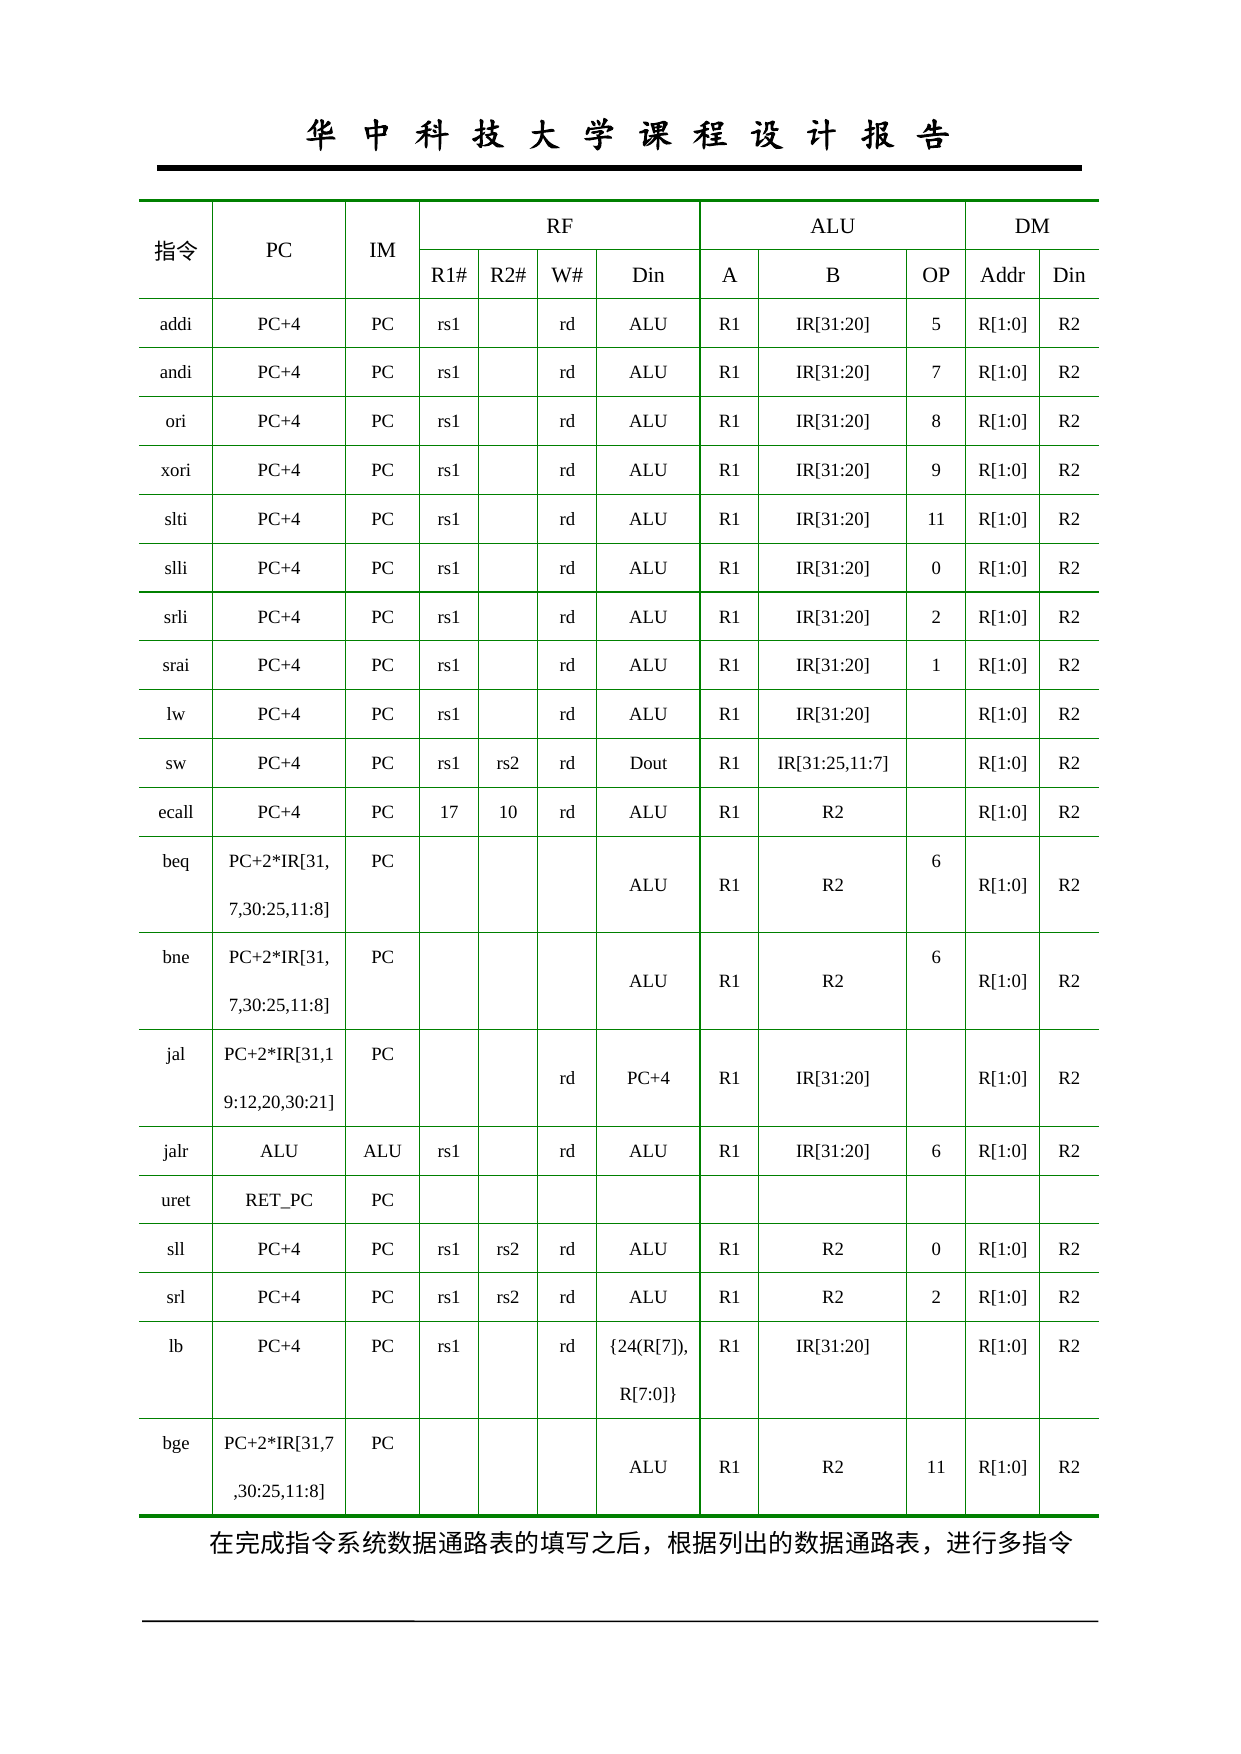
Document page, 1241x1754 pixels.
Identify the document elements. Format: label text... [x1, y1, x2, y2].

table_cell IR[31:20] [759, 446, 906, 494]
table_cell R2# [479, 250, 537, 298]
table_cell R2 [1040, 593, 1098, 640]
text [159, 1518, 1075, 1565]
table_cell IR[31:20] [759, 1322, 906, 1418]
table_cell lw [139, 690, 212, 738]
table_cell PC+4 [213, 641, 345, 689]
table_header DM [966, 202, 1098, 249]
table_cell PC+4 [213, 788, 345, 836]
table_cell ALU [597, 837, 699, 932]
table_cell PC [346, 544, 419, 591]
table_cell [538, 933, 596, 1029]
table_cell R2 [1040, 1322, 1098, 1418]
table_cell ALU [597, 641, 699, 689]
table_cell ALU [597, 1127, 699, 1174]
table_cell [538, 837, 596, 932]
table_cell [479, 1322, 537, 1418]
table_cell IR[31:20] [759, 495, 906, 542]
table_cell rd [538, 1322, 596, 1418]
table_cell R2 [1040, 446, 1098, 494]
table_cell R[1:0] [966, 641, 1039, 689]
table_cell lb [139, 1322, 212, 1418]
table_cell rd [538, 299, 596, 347]
table_cell R[1:0] [966, 690, 1039, 738]
table_cell Din [1040, 250, 1098, 298]
table_cell rs1 [420, 446, 478, 494]
table_cell R[1:0] [966, 1224, 1039, 1272]
table_cell rs1 [420, 690, 478, 738]
table_cell {24(R[7]),R[7:0]} [597, 1322, 699, 1418]
table_cell rs1 [420, 348, 478, 396]
table_cell R[1:0] [966, 1127, 1039, 1174]
table_cell PC+4 [213, 1273, 345, 1321]
table_cell PC [346, 397, 419, 445]
table_cell R[1:0] [966, 1273, 1039, 1321]
table_cell R1 [701, 837, 758, 932]
table_cell jalr [139, 1127, 212, 1174]
table_cell PC+4 [213, 544, 345, 591]
table_cell slti [139, 495, 212, 542]
table_cell R2 [1040, 933, 1098, 1029]
table_cell R[1:0] [966, 788, 1039, 836]
table_cell R1# [420, 250, 478, 298]
table_cell sll [139, 1224, 212, 1272]
table_cell PC [346, 348, 419, 396]
table_cell rd [538, 1127, 596, 1174]
table_cell W# [538, 250, 596, 298]
table_cell R1 [701, 495, 758, 542]
table_cell [966, 1176, 1039, 1223]
table_cell rd [538, 690, 596, 738]
table_cell rs1 [420, 593, 478, 640]
table_cell [479, 299, 537, 347]
table_cell [479, 593, 537, 640]
table_cell rs1 [420, 641, 478, 689]
table_cell rs2 [479, 739, 537, 787]
table_cell rd [538, 1030, 596, 1126]
table_cell R2 [759, 1419, 906, 1514]
table_cell R2 [759, 1273, 906, 1321]
table_cell sw [139, 739, 212, 787]
table_cell ALU [597, 446, 699, 494]
table_cell 0 [907, 1224, 965, 1272]
table_cell ori [139, 397, 212, 445]
table_cell R2 [759, 933, 906, 1029]
table_cell rs2 [479, 1273, 537, 1321]
table_cell IR[31:25,11:7] [759, 739, 906, 787]
table_cell PC+4 [597, 1030, 699, 1126]
table_cell R[1:0] [966, 348, 1039, 396]
table_cell [479, 1419, 537, 1514]
table_cell PC+4 [213, 1322, 345, 1418]
table_cell PC+2*IR[31,19:12,20,30:21] [213, 1030, 345, 1126]
table_cell srai [139, 641, 212, 689]
table_cell PC [346, 690, 419, 738]
table_cell PC [346, 641, 419, 689]
table_cell 2 [907, 1273, 965, 1321]
table_cell [479, 690, 537, 738]
table_cell [759, 1176, 906, 1223]
table_cell B [759, 250, 906, 298]
table_cell [420, 1176, 478, 1223]
table_cell R[1:0] [966, 593, 1039, 640]
table_cell PC [346, 446, 419, 494]
table_cell R[1:0] [966, 933, 1039, 1029]
table_cell 8 [907, 397, 965, 445]
table_cell [479, 446, 537, 494]
table_cell PC+4 [213, 690, 345, 738]
table_cell 11 [907, 495, 965, 542]
table_cell R2 [1040, 544, 1098, 591]
table_cell 6 [907, 1127, 965, 1174]
table_cell uret [139, 1176, 212, 1223]
table_cell PC [346, 495, 419, 542]
table_cell IR[31:20] [759, 1127, 906, 1174]
table_cell ALU [597, 933, 699, 1029]
table_cell rs1 [420, 544, 478, 591]
table_cell rd [538, 1273, 596, 1321]
table_cell [479, 1030, 537, 1126]
table_cell rd [538, 1224, 596, 1272]
table_cell PC [346, 593, 419, 640]
table_cell PC [346, 1273, 419, 1321]
table_cell R1 [701, 1127, 758, 1174]
table_cell R1 [701, 299, 758, 347]
table_cell R2 [1040, 690, 1098, 738]
table_cell IR[31:20] [759, 593, 906, 640]
table_cell R1 [701, 739, 758, 787]
table_cell R[1:0] [966, 544, 1039, 591]
table_cell 6 [907, 837, 965, 932]
table_cell xori [139, 446, 212, 494]
table_cell IR[31:20] [759, 690, 906, 738]
table_cell ALU [597, 788, 699, 836]
table_cell jal [139, 1030, 212, 1126]
table_cell PC+4 [213, 348, 345, 396]
table_header RF [420, 202, 699, 249]
table_cell R1 [701, 690, 758, 738]
table_cell PC [346, 933, 419, 1029]
table_cell [701, 1176, 758, 1223]
table_cell R2 [759, 837, 906, 932]
table_header PC [213, 202, 345, 298]
table_cell [479, 933, 537, 1029]
table_cell rs1 [420, 1273, 478, 1321]
table_cell rd [538, 788, 596, 836]
table_cell IR[31:20] [759, 299, 906, 347]
table_cell 17 [420, 788, 478, 836]
table_cell R1 [701, 348, 758, 396]
table_cell ALU [597, 690, 699, 738]
table_cell R2 [1040, 1224, 1098, 1272]
table_cell R2 [1040, 837, 1098, 932]
table_cell PC [346, 739, 419, 787]
table_cell 6 [907, 933, 965, 1029]
table_cell PC [346, 1419, 419, 1514]
table_cell R1 [701, 446, 758, 494]
table_cell rs1 [420, 1322, 478, 1418]
table_cell ALU [597, 1419, 699, 1514]
table_cell PC+4 [213, 446, 345, 494]
table_cell ALU [597, 544, 699, 591]
table_cell ALU [597, 348, 699, 396]
table_cell R2 [1040, 348, 1098, 396]
table_cell 2 [907, 593, 965, 640]
table_cell [420, 1419, 478, 1514]
table_header 指令 [139, 202, 212, 298]
table_cell [479, 641, 537, 689]
table_cell R1 [701, 397, 758, 445]
table_cell PC+4 [213, 299, 345, 347]
table_cell R2 [1040, 739, 1098, 787]
table_cell Dout [597, 739, 699, 787]
table_cell addi [139, 299, 212, 347]
table_cell PC [346, 837, 419, 932]
table_cell PC+4 [213, 739, 345, 787]
table_cell ALU [597, 593, 699, 640]
table_cell 7 [907, 348, 965, 396]
table_header IM [346, 202, 419, 298]
table_cell 11 [907, 1419, 965, 1514]
table_cell rs1 [420, 397, 478, 445]
table_cell [907, 739, 965, 787]
table_cell R2 [1040, 1030, 1098, 1126]
table_cell A [701, 250, 758, 298]
table_cell rs1 [420, 495, 478, 542]
table_cell R1 [701, 788, 758, 836]
table_cell [538, 1419, 596, 1514]
table_cell srli [139, 593, 212, 640]
table_cell [907, 1030, 965, 1126]
table_cell IR[31:20] [759, 1030, 906, 1126]
table_cell bge [139, 1419, 212, 1514]
table_cell srl [139, 1273, 212, 1321]
table_cell [420, 933, 478, 1029]
table_cell R[1:0] [966, 739, 1039, 787]
table_cell PC [346, 1224, 419, 1272]
table_cell [907, 690, 965, 738]
table_cell R1 [701, 1419, 758, 1514]
table_cell bne [139, 933, 212, 1029]
table_cell ALU [597, 299, 699, 347]
table_cell Din [597, 250, 699, 298]
table_cell R2 [759, 1224, 906, 1272]
table_cell rd [538, 641, 596, 689]
table_cell andi [139, 348, 212, 396]
table_cell rs1 [420, 739, 478, 787]
table_cell IR[31:20] [759, 641, 906, 689]
table_cell [479, 495, 537, 542]
table_cell [479, 1176, 537, 1223]
table_cell Addr [966, 250, 1039, 298]
table_cell ALU [597, 1273, 699, 1321]
table_cell PC+2*IR[31, 7,30:25,11:8] [213, 933, 345, 1029]
table_cell IR[31:20] [759, 348, 906, 396]
table_cell 5 [907, 299, 965, 347]
table_cell [420, 837, 478, 932]
table_cell [479, 837, 537, 932]
table_cell R2 [1040, 1419, 1098, 1514]
table_cell R[1:0] [966, 495, 1039, 542]
table_cell rd [538, 739, 596, 787]
table_cell rd [538, 495, 596, 542]
table_cell R2 [1040, 495, 1098, 542]
table_cell R1 [701, 1322, 758, 1418]
table_cell ALU [346, 1127, 419, 1174]
table_cell [479, 544, 537, 591]
table_cell R1 [701, 1273, 758, 1321]
table_cell rs2 [479, 1224, 537, 1272]
table_cell 10 [479, 788, 537, 836]
table_cell PC+4 [213, 1224, 345, 1272]
table_cell rs1 [420, 1127, 478, 1174]
table_cell [479, 1127, 537, 1174]
table_cell R1 [701, 544, 758, 591]
table_cell rd [538, 593, 596, 640]
table_cell rd [538, 348, 596, 396]
table_cell rd [538, 397, 596, 445]
table_header ALU [701, 202, 965, 249]
table_cell R1 [701, 1224, 758, 1272]
table_cell PC+2*IR[31, 7,30:25,11:8] [213, 837, 345, 932]
table_cell R2 [1040, 1127, 1098, 1174]
table_cell [907, 788, 965, 836]
table_cell [420, 1030, 478, 1126]
table_cell R[1:0] [966, 1322, 1039, 1418]
table_cell R2 [759, 788, 906, 836]
table_cell rd [538, 446, 596, 494]
table_cell IR[31:20] [759, 544, 906, 591]
table_cell R1 [701, 593, 758, 640]
table_cell PC+4 [213, 397, 345, 445]
table_cell PC+2*IR[31,7,30:25,11:8] [213, 1419, 345, 1514]
table_cell ALU [597, 495, 699, 542]
table_cell R1 [701, 1030, 758, 1126]
table_cell [1040, 1176, 1098, 1223]
table_cell R2 [1040, 1273, 1098, 1321]
table_cell 1 [907, 641, 965, 689]
table_cell R[1:0] [966, 837, 1039, 932]
table_cell R[1:0] [966, 1419, 1039, 1514]
table_cell R[1:0] [966, 446, 1039, 494]
table_cell slli [139, 544, 212, 591]
table_cell [907, 1322, 965, 1418]
table_cell PC+4 [213, 593, 345, 640]
table_cell R2 [1040, 641, 1098, 689]
table_cell R1 [701, 641, 758, 689]
table_cell RET_PC [213, 1176, 345, 1223]
table_cell rs1 [420, 1224, 478, 1272]
table_cell R[1:0] [966, 299, 1039, 347]
table_cell PC [346, 1322, 419, 1418]
table_cell ecall [139, 788, 212, 836]
table_cell R1 [701, 933, 758, 1029]
table_cell R2 [1040, 299, 1098, 347]
table_cell PC [346, 1030, 419, 1126]
table_cell rd [538, 544, 596, 591]
table_cell ALU [597, 1224, 699, 1272]
table_cell ALU [213, 1127, 345, 1174]
table_cell R2 [1040, 788, 1098, 836]
table_cell PC [346, 788, 419, 836]
table_cell PC [346, 299, 419, 347]
table_cell PC [346, 1176, 419, 1223]
table_cell R2 [1040, 397, 1098, 445]
table_cell 0 [907, 544, 965, 591]
table_cell 9 [907, 446, 965, 494]
table_cell [907, 1176, 965, 1223]
table_cell [538, 1176, 596, 1223]
table_cell OP [907, 250, 965, 298]
table_cell IR[31:20] [759, 397, 906, 445]
table_cell [479, 397, 537, 445]
table_cell PC+4 [213, 495, 345, 542]
table_cell beq [139, 837, 212, 932]
table_cell R[1:0] [966, 1030, 1039, 1126]
table_cell [597, 1176, 699, 1223]
table_cell R[1:0] [966, 397, 1039, 445]
table_cell ALU [597, 397, 699, 445]
table_cell rs1 [420, 299, 478, 347]
table_cell [479, 348, 537, 396]
